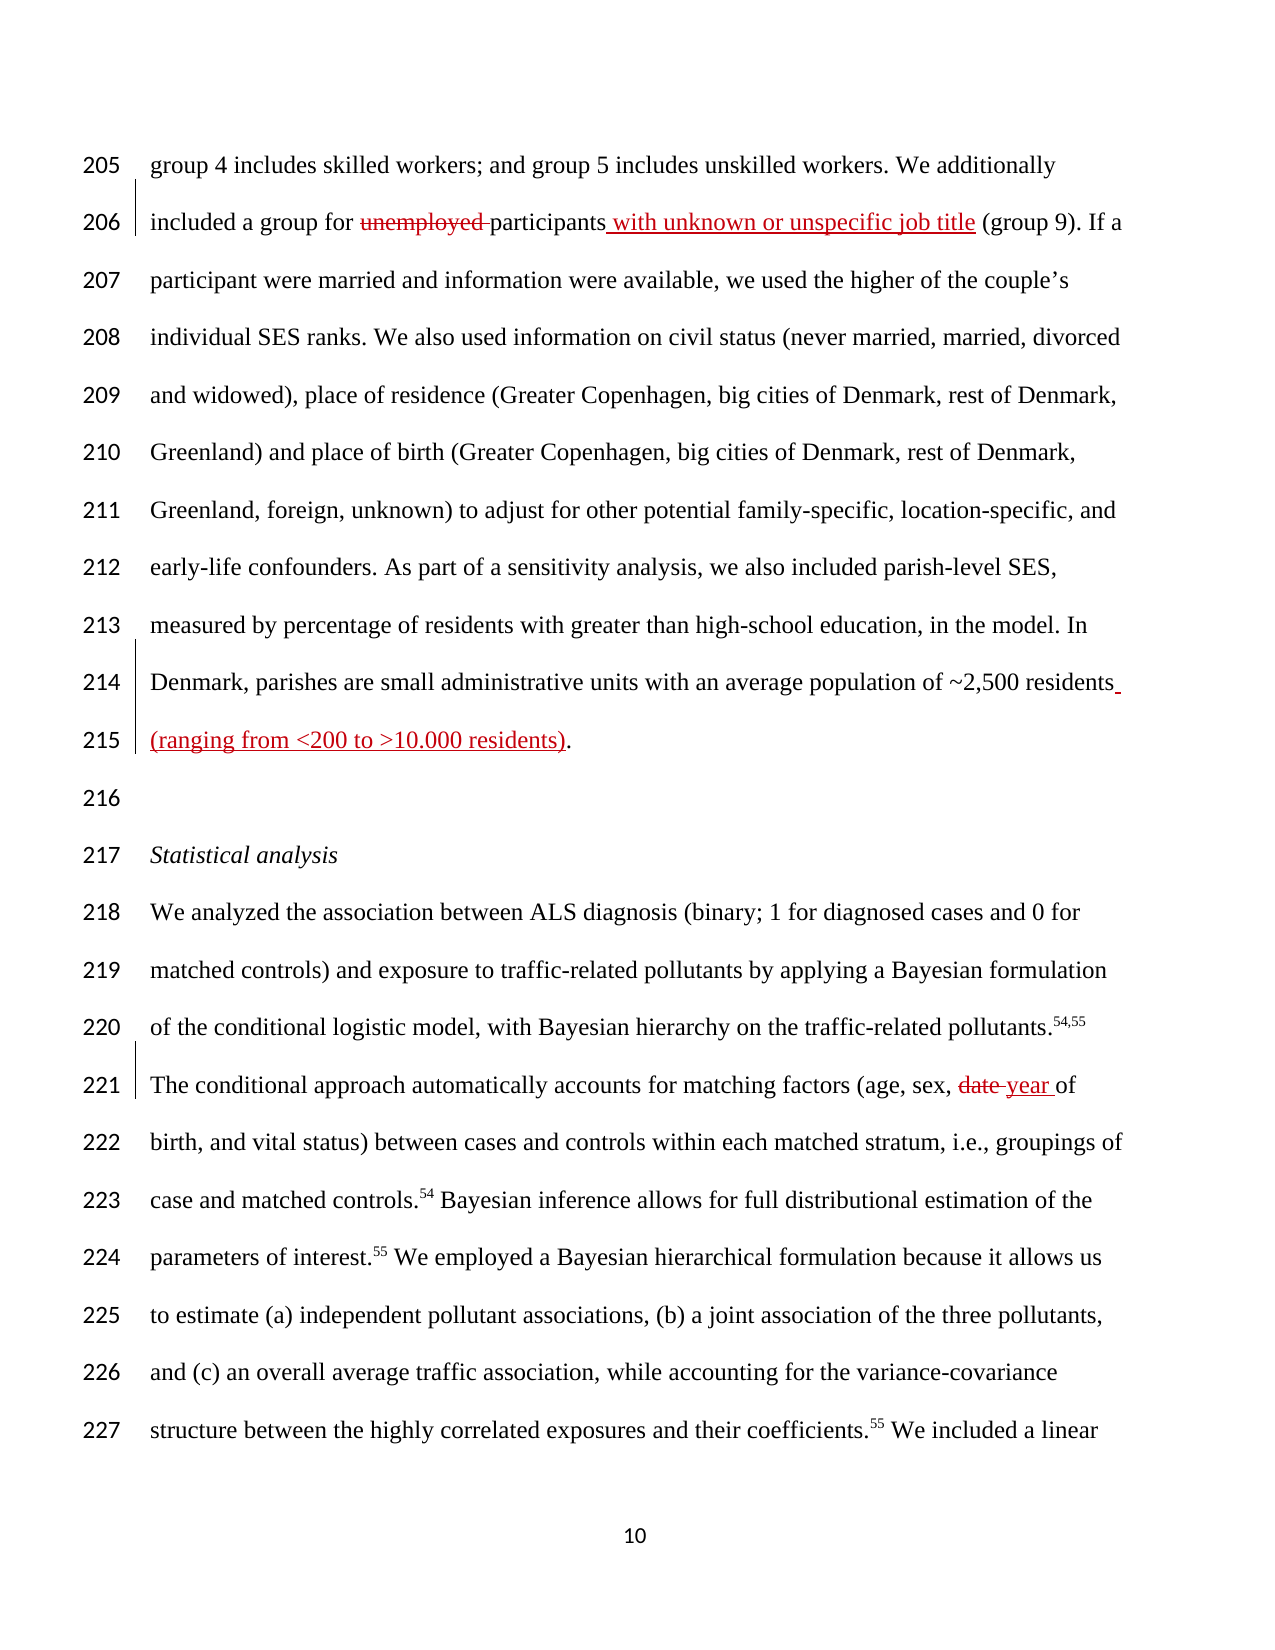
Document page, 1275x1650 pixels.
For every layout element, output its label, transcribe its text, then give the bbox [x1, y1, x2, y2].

text Statistical analysis [150, 840, 1125, 869]
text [150, 897, 1125, 1444]
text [150, 150, 1125, 754]
